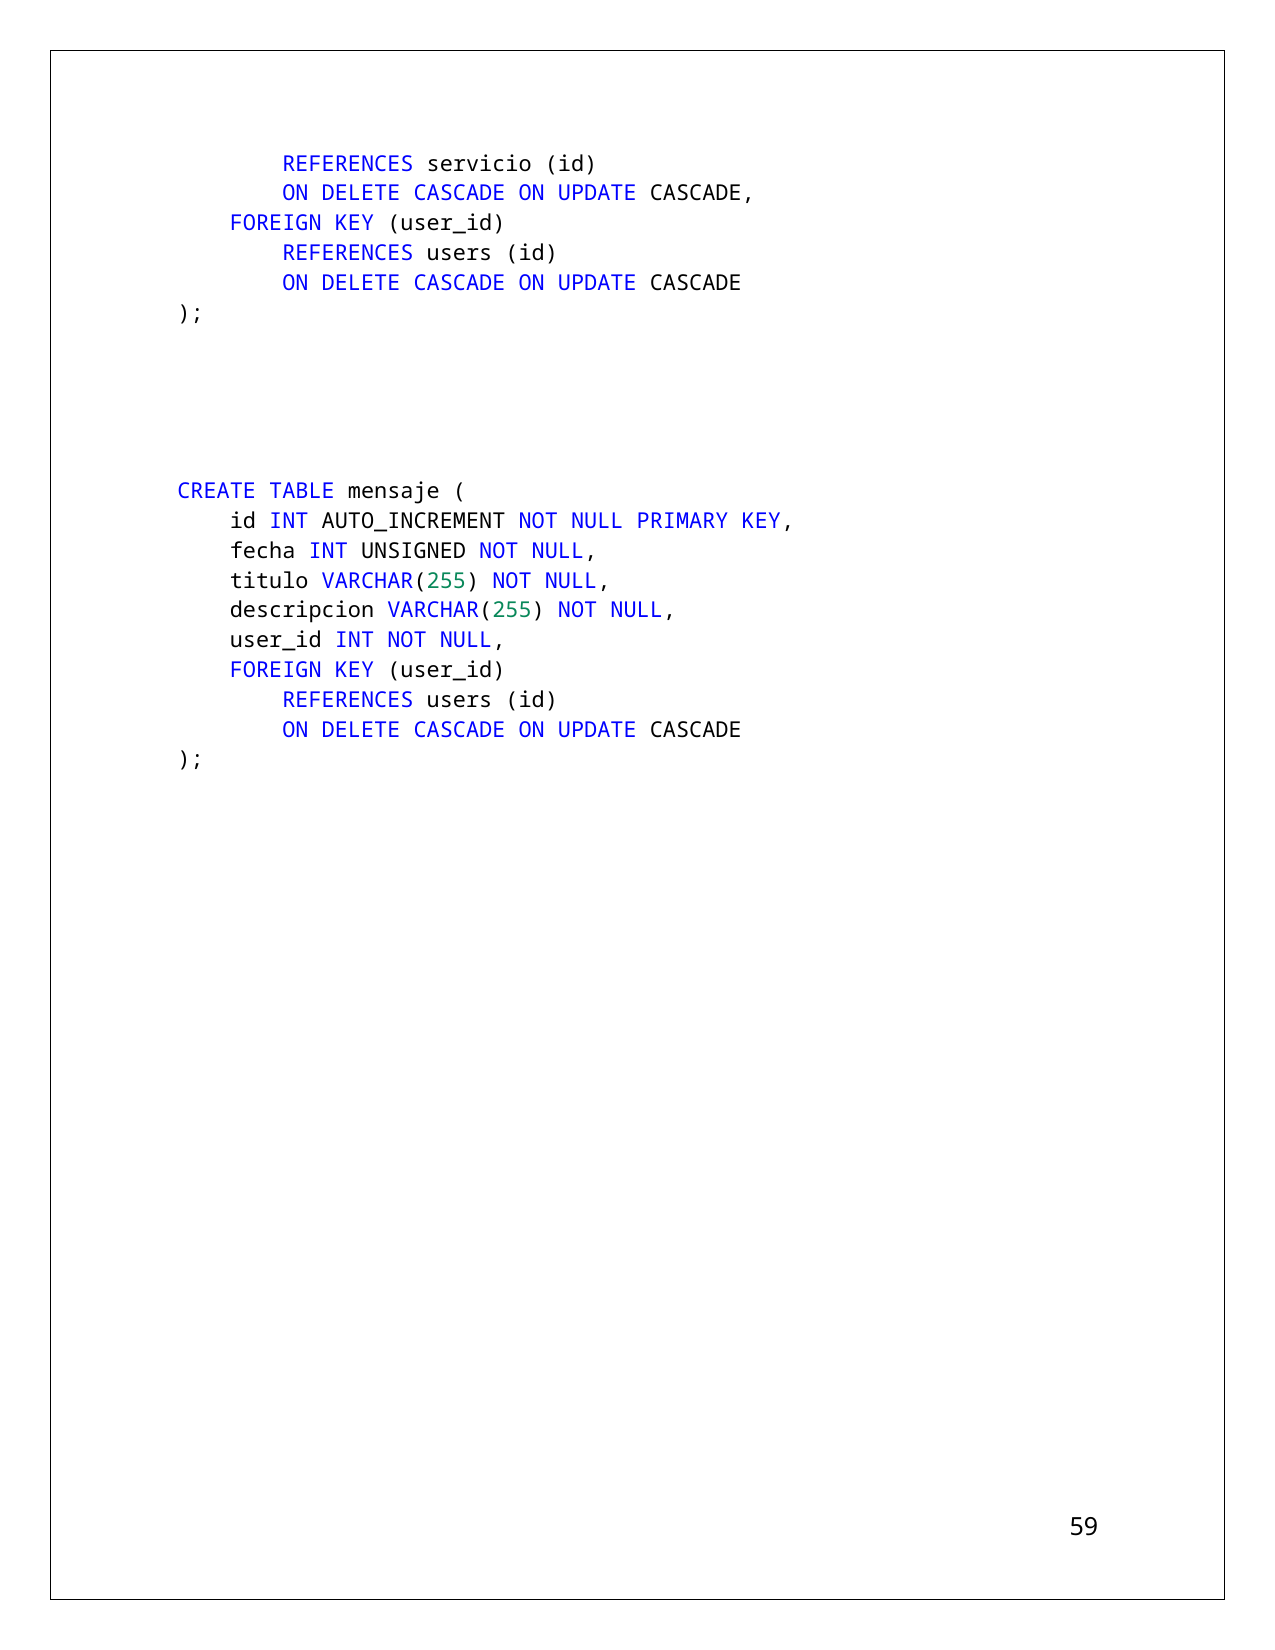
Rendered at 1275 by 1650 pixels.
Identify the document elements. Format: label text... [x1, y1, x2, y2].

text REFERENCES users (id) [177, 684, 1098, 713]
text user_id INT NOT NULL, [177, 624, 1098, 654]
text ); [177, 296, 1098, 326]
text ON DELETE CASCADE ON UPDATE CASCADE [177, 267, 1098, 296]
text REFERENCES users (id) [177, 237, 1098, 267]
text descripcion VARCHAR(255) NOT NULL, [177, 594, 1098, 624]
text fecha INT UNSIGNED NOT NULL, [177, 535, 1098, 564]
text FOREIGN KEY (user_id) [177, 207, 1098, 237]
text REFERENCES servicio (id) [177, 147, 1098, 177]
text FOREIGN KEY (user_id) [177, 654, 1098, 684]
text id INT AUTO_INCREMENT NOT NULL PRIMARY KEY, [177, 505, 1098, 535]
text titulo VARCHAR(255) NOT NULL, [177, 564, 1098, 594]
text CREATE TABLE mensaje ( [177, 475, 1098, 505]
text ); [177, 743, 1098, 773]
text ON DELETE CASCADE ON UPDATE CASCADE [177, 713, 1098, 743]
text ON DELETE CASCADE ON UPDATE CASCADE, [177, 177, 1098, 207]
